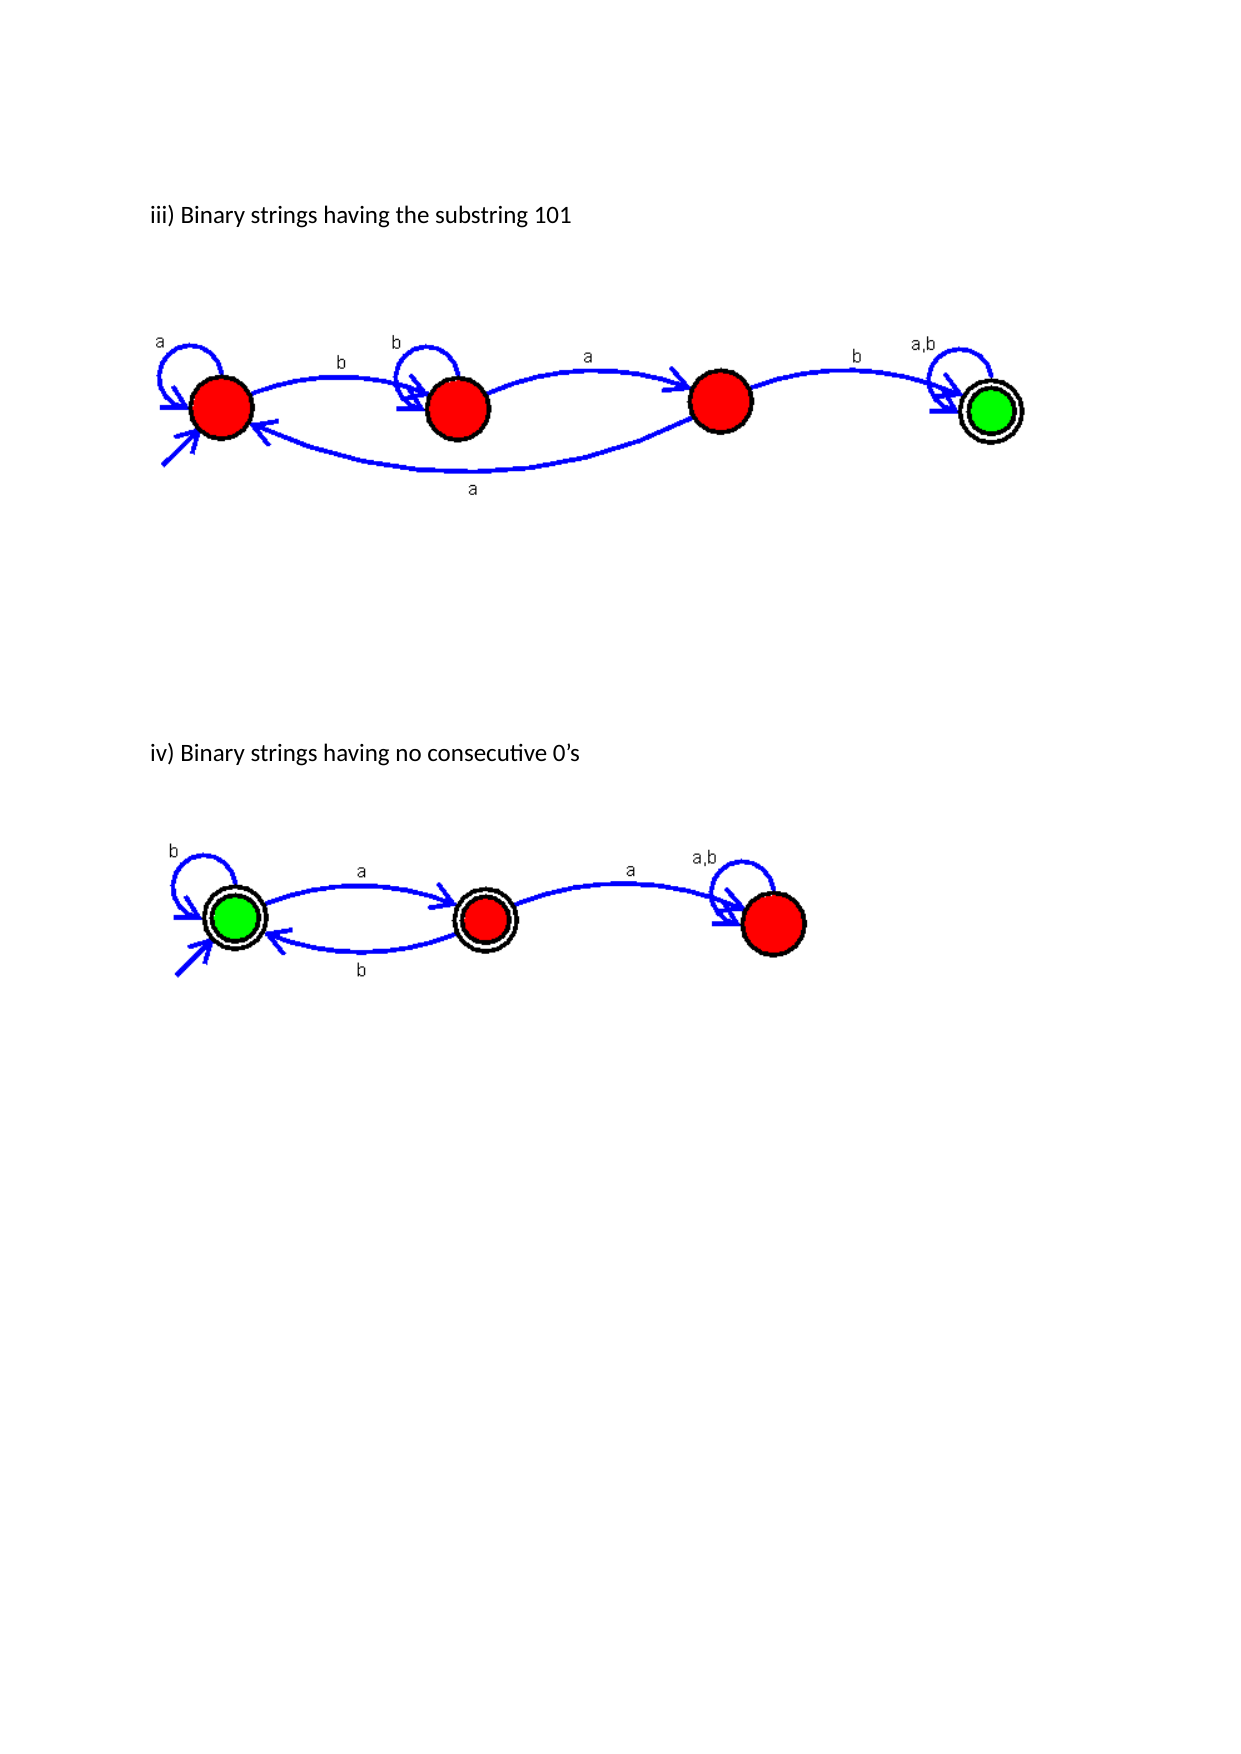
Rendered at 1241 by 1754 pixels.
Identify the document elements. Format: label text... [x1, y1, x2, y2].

text iv) Binary strings having no consecutive 0’s [150, 737, 1090, 768]
text iii) Binary strings having the substring 101 [150, 199, 1090, 230]
picture [150, 786, 841, 1083]
picture [150, 249, 1066, 520]
